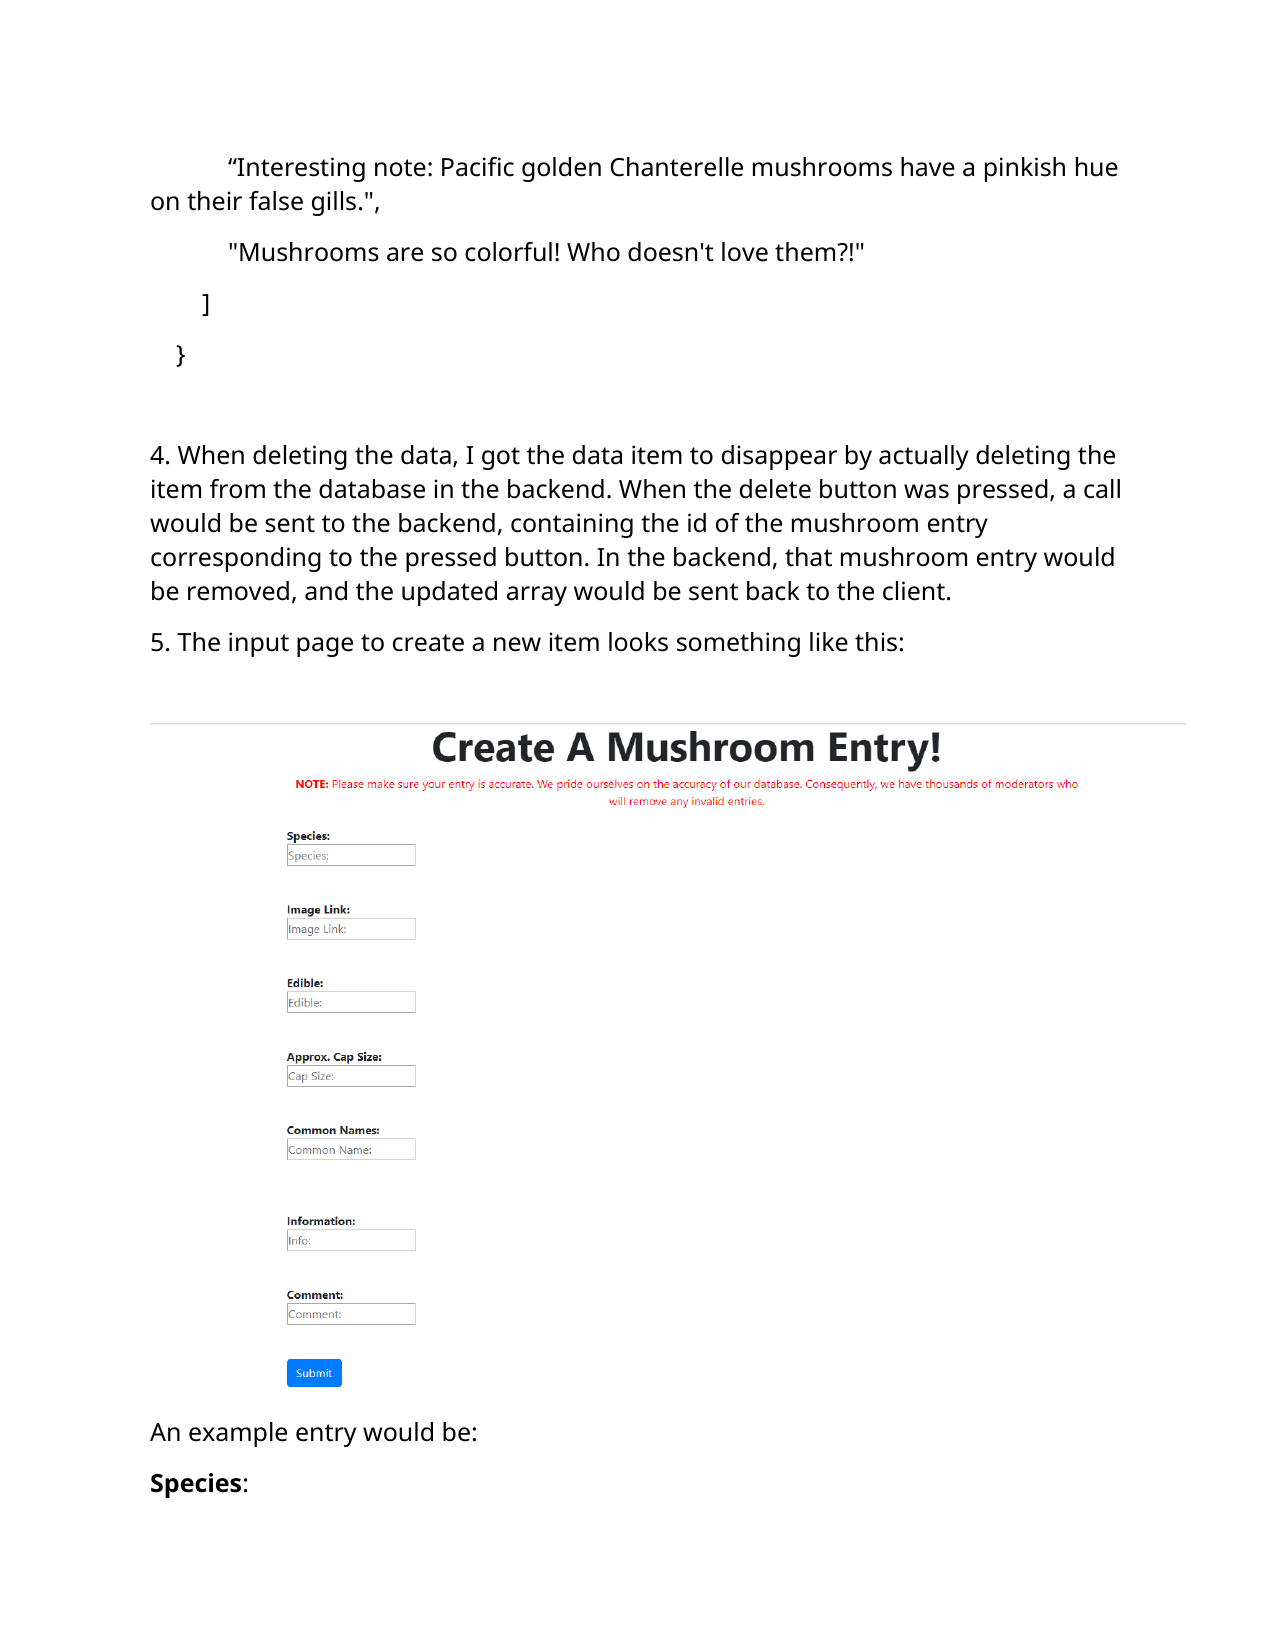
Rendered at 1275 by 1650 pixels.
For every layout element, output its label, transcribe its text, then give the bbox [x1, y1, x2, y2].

text Species: [150, 1465, 1125, 1499]
text ] [150, 286, 1125, 319]
text 4. When deleting the data, I got the data item to disappear by actually deleting the item from the database in the backend. When the delete button was pressed, a call would be sent to the backend, containing the id of the mushroom entry corresponding to the pressed button. In the backend, that mushroom entry would be removed, and the updated array would be sent back to the client. [150, 438, 1125, 608]
text "Mushrooms are so colorful! Who doesn't love them?!" [150, 235, 1125, 269]
picture [150, 720, 1187, 1398]
text 5. The input page to create a new item looks something like this: [150, 625, 1125, 659]
text } [150, 336, 1125, 370]
text “Interesting note: Pacific golden Chanterelle mushrooms have a pinkish hue on their false gills.", [150, 150, 1125, 218]
text An example entry would be: [150, 1414, 1125, 1449]
